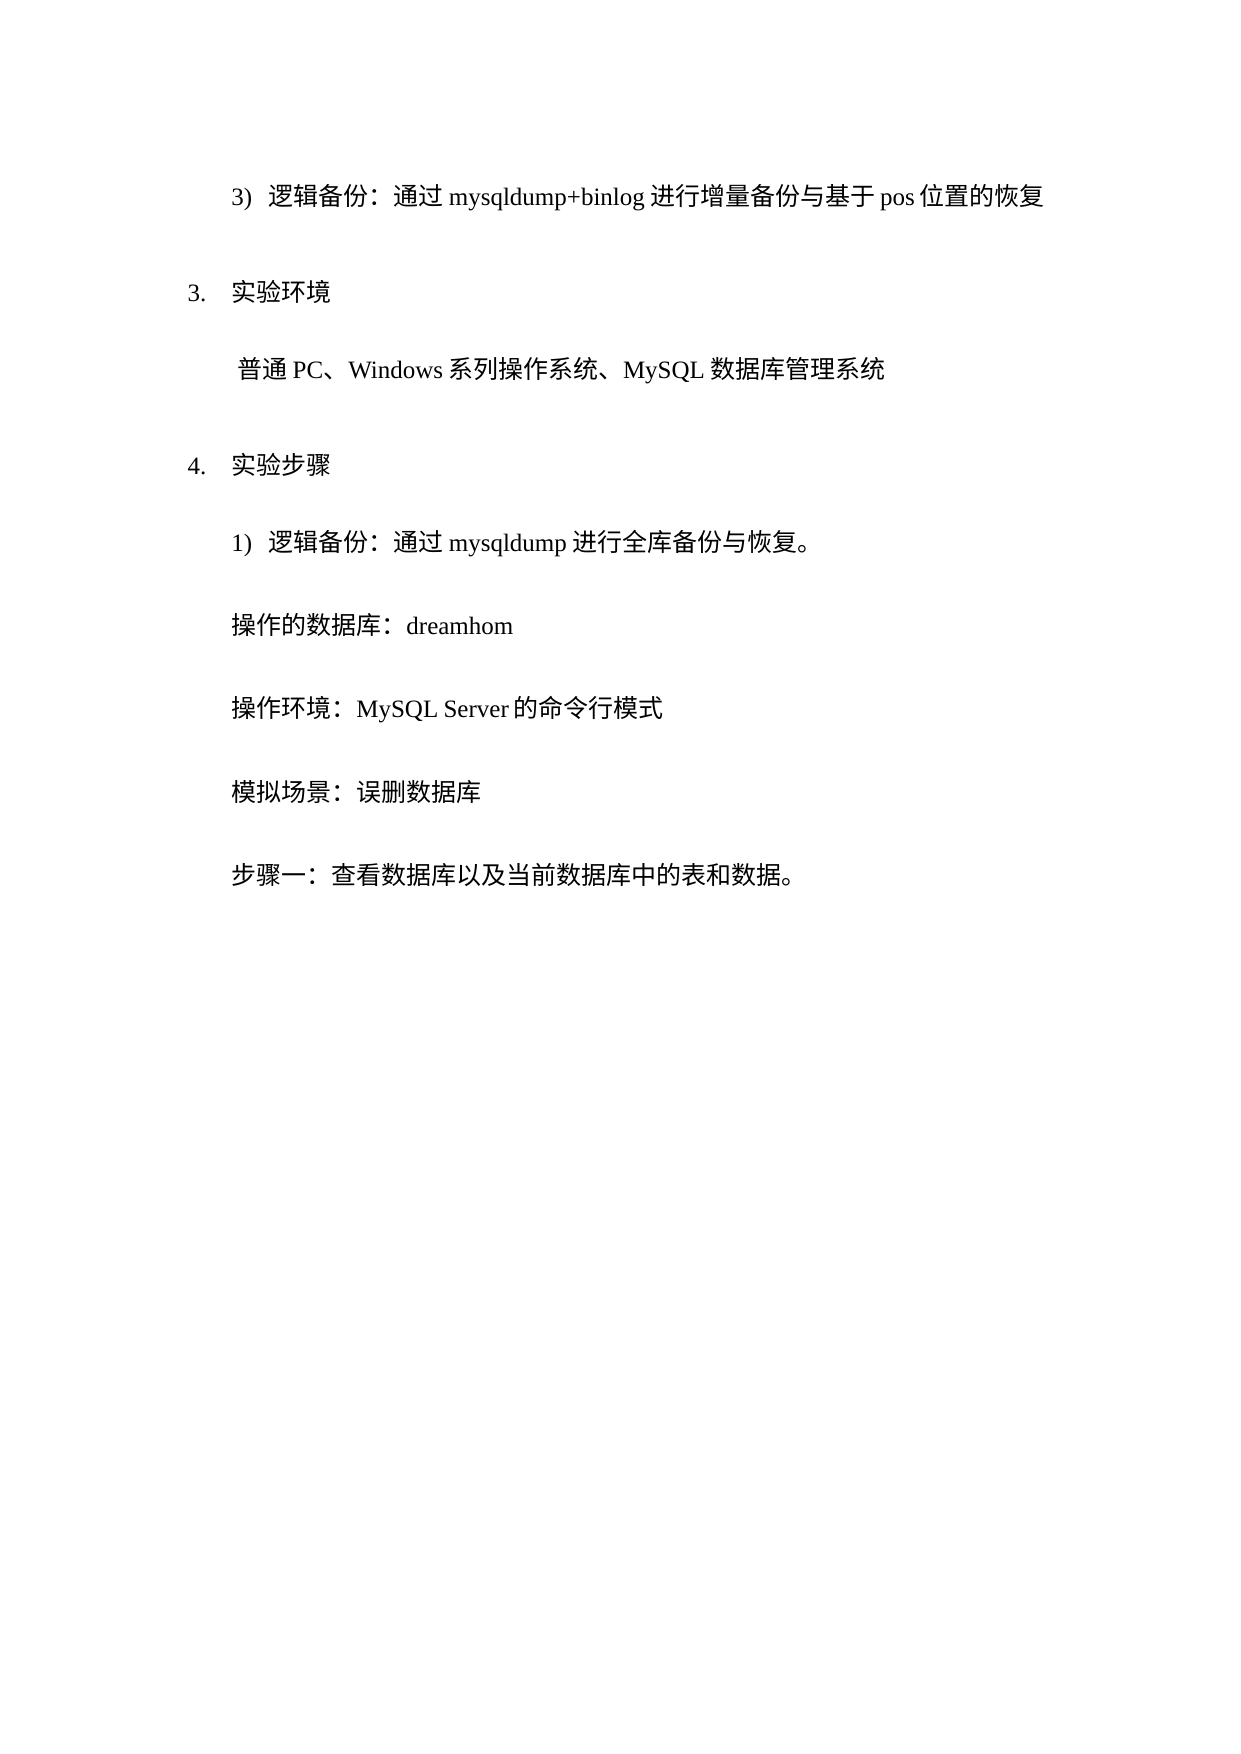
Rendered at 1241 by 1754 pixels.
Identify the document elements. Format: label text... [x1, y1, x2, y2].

text 模拟场景：误删数据库 [187, 758, 1053, 823]
text 步骤一：查看数据库以及当前数据库中的表和数据。 [187, 841, 1053, 906]
list 逻辑备份：通过mysqldump+binlog进行增量备份与基于pos位置的恢复 [231, 162, 1053, 227]
subtitle 实验环境 [187, 258, 1053, 323]
text 操作环境：MySQL Server的命令行模式 [187, 674, 1053, 739]
subtitle 实验步骤 [187, 431, 1053, 496]
list 逻辑备份：通过mysqldump进行全库备份与恢复。 [231, 508, 1053, 573]
text 操作的数据库：dreamhom [187, 591, 1053, 656]
text 普通PC、Windows系列操作系统、MySQL 数据库管理系统 [187, 335, 1053, 400]
